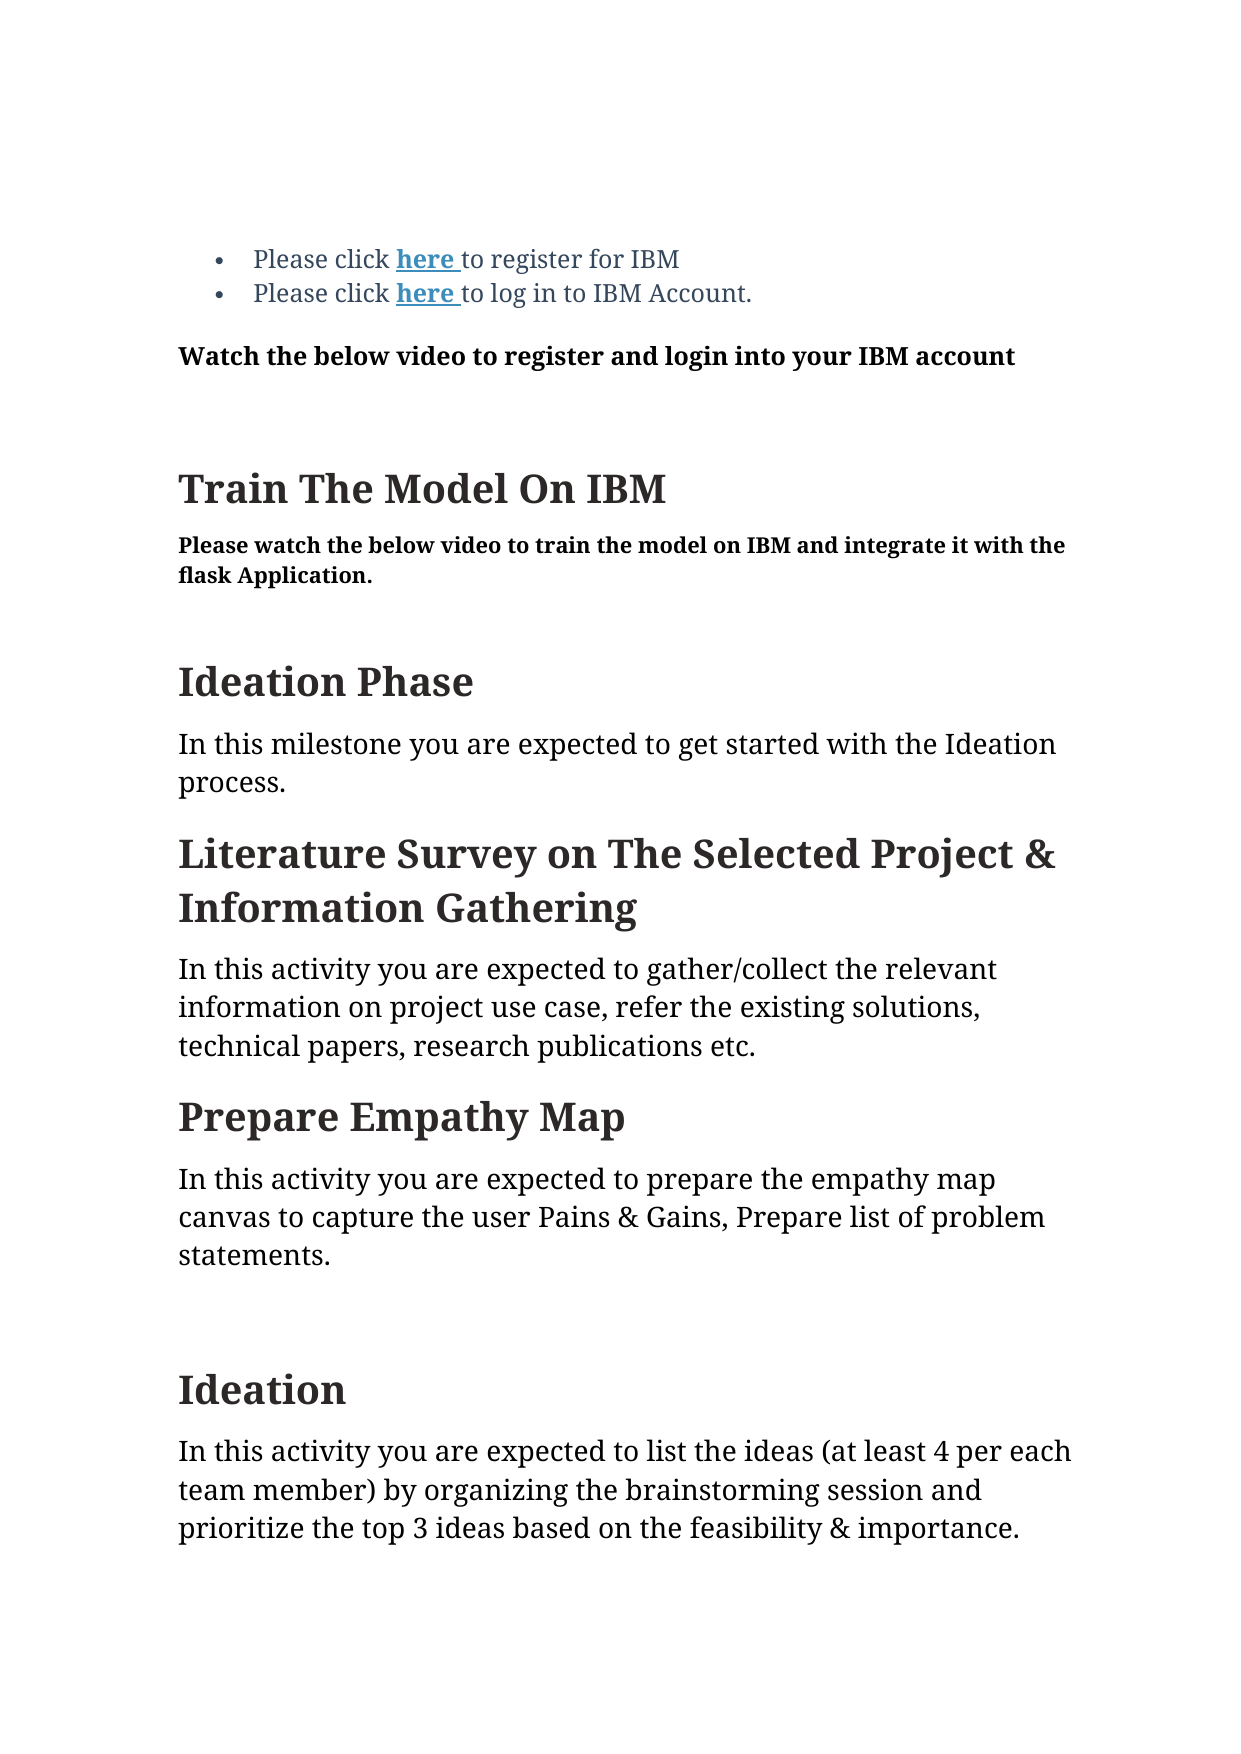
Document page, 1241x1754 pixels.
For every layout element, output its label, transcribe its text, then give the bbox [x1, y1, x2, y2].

text Prepare Empathy Map [178, 1089, 1090, 1143]
text Watch the below video to register and login into your IBM account [178, 338, 1090, 373]
text In this activity you are expected to gather/collect the relevant information on project use case, refer the existing solutions, technical papers, research publications etc. [178, 949, 1090, 1064]
list Please click here to register for IBM [216, 241, 1090, 275]
text Ideation [178, 1362, 1090, 1416]
text In this milestone you are expected to get started with the Ideation process. [178, 724, 1090, 801]
text In this activity you are expected to list the ideas (at least 4 per each team member) by organizing the brainstorming session and prioritize the top 3 ideas based on the feasibility & importance. [178, 1432, 1090, 1547]
text Please watch the below video to train the model on IBM and integrate it with the flask Application. [178, 530, 1090, 618]
text Literature Survey on The Selected Project & Information Gathering [178, 826, 1090, 934]
text Ideation Phase [178, 649, 1090, 708]
text Train The Model On IBM [178, 461, 1090, 515]
list Please click here to log in to IBM Account. [216, 275, 1090, 309]
text In this activity you are expected to prepare the empathy map canvas to capture the user Pains & Gains, Prepare list of problem statements. [178, 1159, 1090, 1274]
